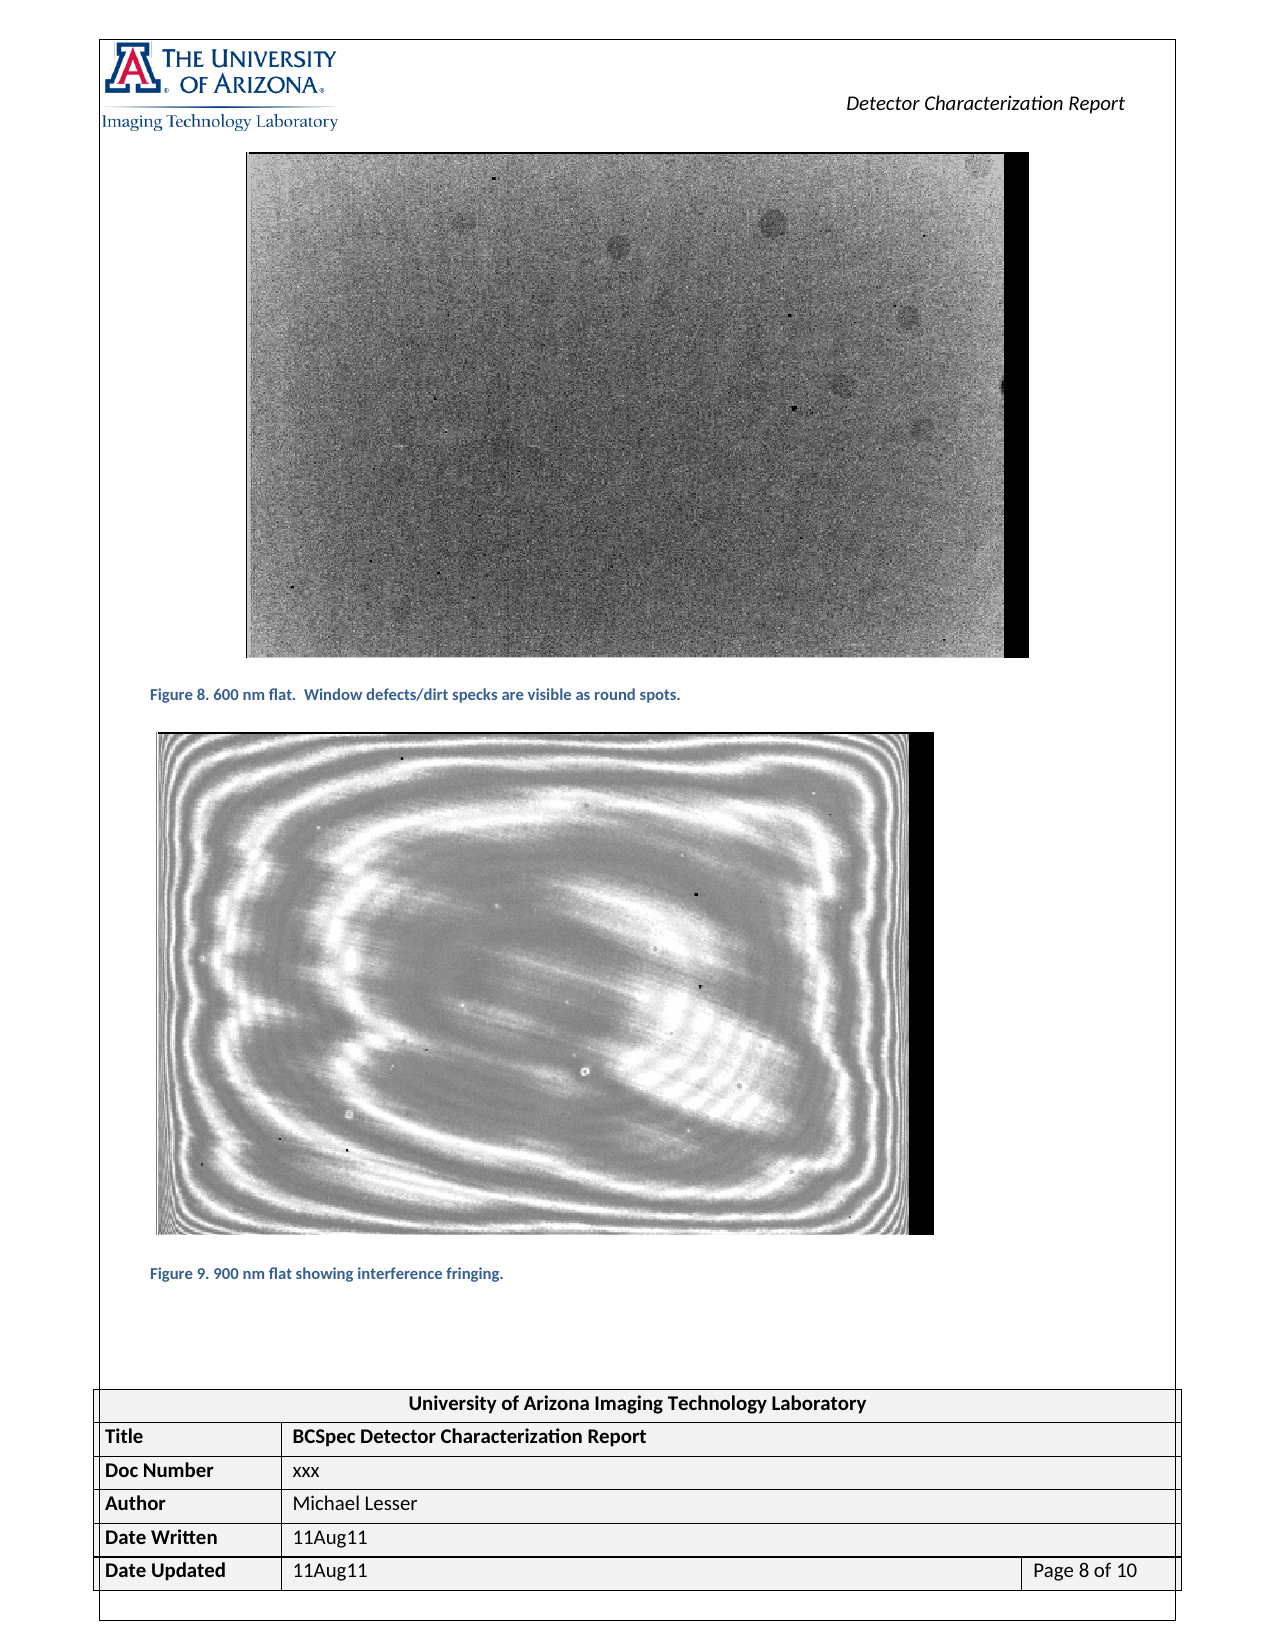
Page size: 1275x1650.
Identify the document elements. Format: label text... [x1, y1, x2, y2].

text Figure 8. 600 nm flat. Window defects/dirt specks are visible as round spots. [150, 684, 1125, 705]
picture [101, 41, 338, 131]
picture [243, 150, 1032, 660]
text Figure 9. 900 nm flat showing interference fringing. [150, 1263, 1125, 1284]
picture [150, 728, 938, 1239]
